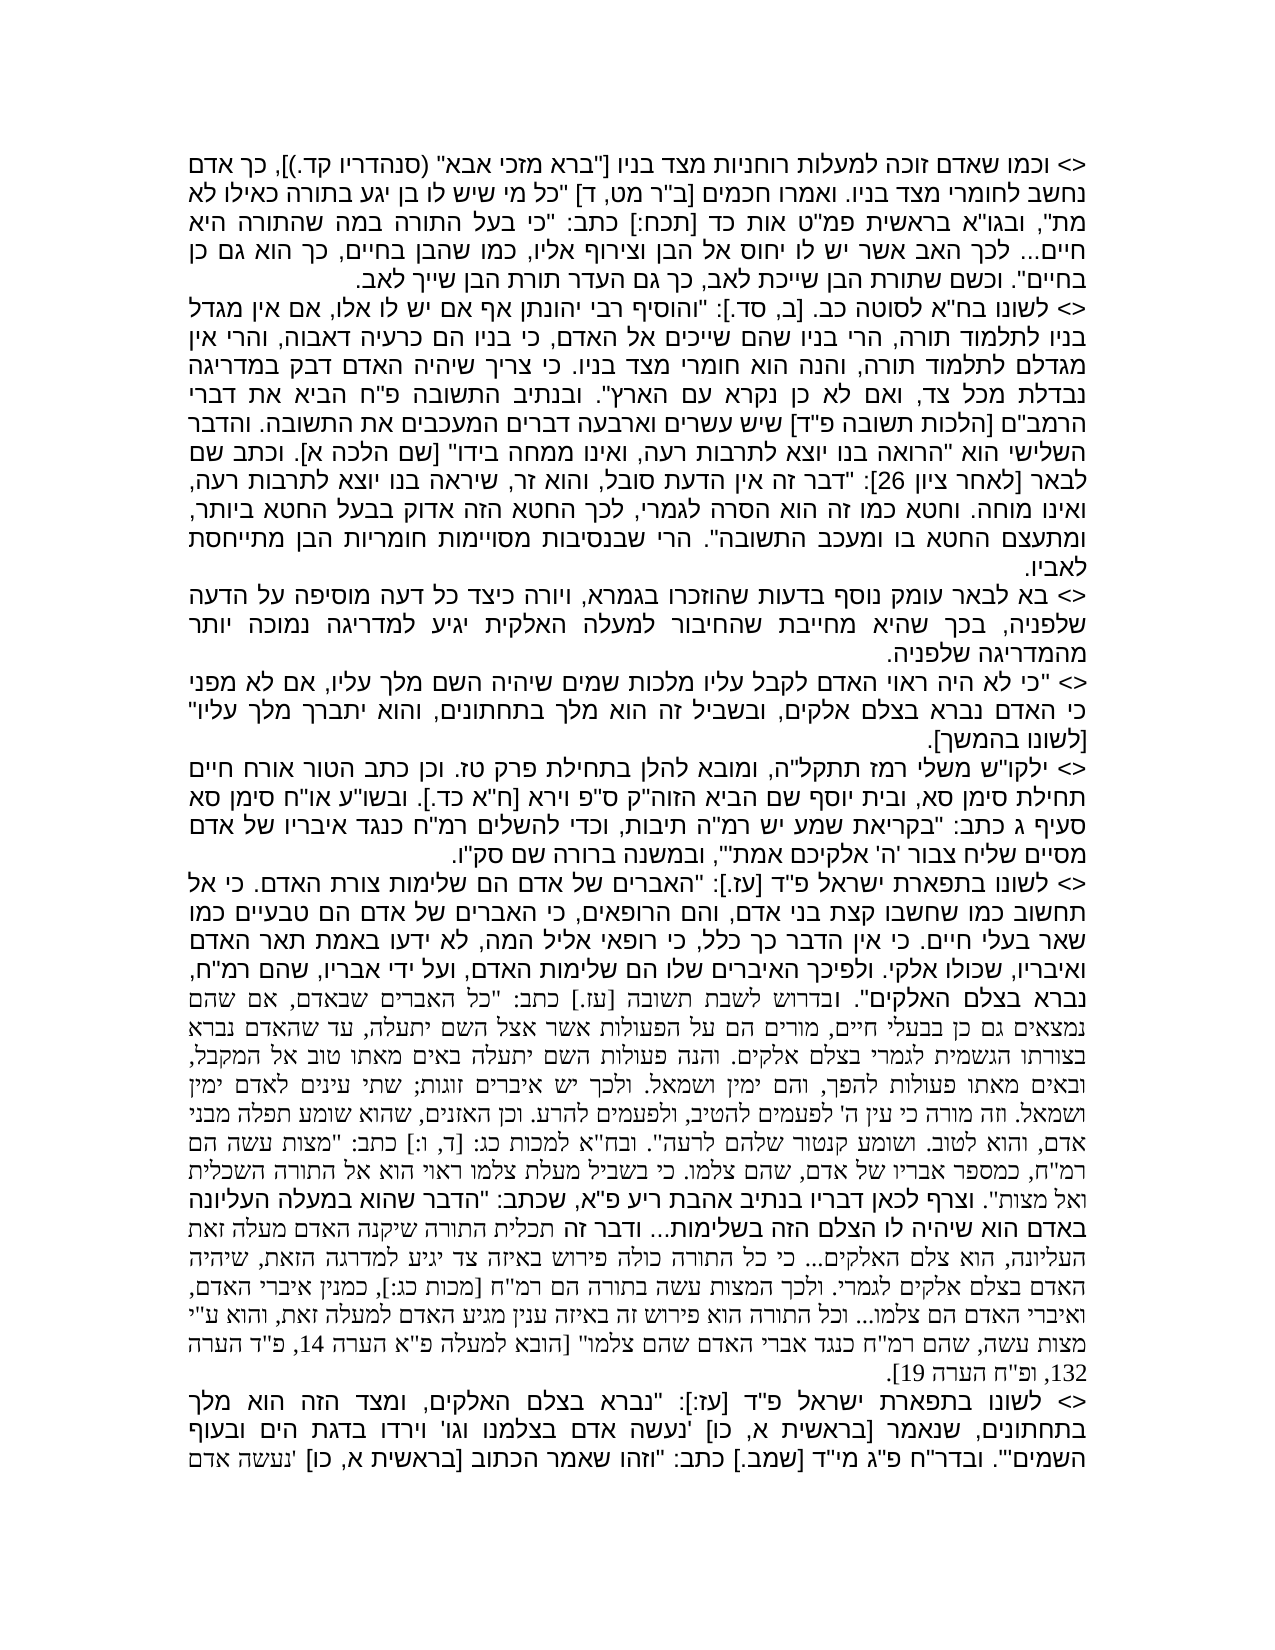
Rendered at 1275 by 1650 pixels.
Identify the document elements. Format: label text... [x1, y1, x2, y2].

text <> בא לבאר עומק נוסף בדעות שהוזכרו בגמרא, ויורה כיצד כל דעה מוסיפה על הדעה שלפניה, בכך שהיא מחייבת שהחיבור למעלה האלקית יגיע למדריגה נמוכה יותר מהמדריגה שלפניה. [187, 1214, 1087, 1300]
text <> "כי לא היה ראוי האדם לקבל עליו מלכות שמים שיהיה השם מלך עליו, אם לא מפני כי האדם נברא בצלם אלקים, ובשביל זה הוא מלך בתחתונים, והוא יתברך מלך עליו" [לשונו בהמשך]. [187, 1300, 1087, 1386]
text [187, 1386, 1087, 1444]
text <> לשונו בבאר הגולה באר הרביעי [תקיג:]: "כי בנו הוא עצם מעצמו ובשר מבשרו". ועוד אודות שאין בנו נחשב ל"זולתו", הנה אמרו חכמים [שבת כג:] "דמוקיר רבנן הוי ליה חתנוותא רבנן", ובח"א שם [א, ז:] כתב: "חתניו הם כבודו לבד, ואין דומה לבן, שהוא דבר עצמו ובשרו של אדם, אבל חתנותא הם כבודו... בן הוא עצמו ובשרו של אדם". ואמרינן [ראה עירובין ע:] "ברא כרעיה דאבוה הוא", וכמו שכתב בגו"א שמות פ"כ אות יא [ק:]. ובתפארת ישראל ס"פ לח [תקפז:] כתב: "הבן הוא ענף ותולדות האב, והוא כרעיה דאבוה, מתאחד עמו וכאילו היה דבר אחד, כי התולדה בכח האב". וכן הוא בנתיב היסורין ס"פ ב. ובח"א לב"מ קיד. [ג, נה:] כתב: "כי חתניו אינם עצמו, רק יש להם דביקות וצירוף אליו... אבל הוא לא היה המקבל ולא בנו ג"כ, כי בנו נחשב כמו עצמו, כי הבן כרעיה דאביו הוא". וכן הוא בדר"ח פ"ו מ"ט [רצ.], ובח"א לב"מ פה. [ג, לט.]. וראה למעלה פ"ח הערה 42. @ומה שכתב^ רק אצל דעה זו "&והוסיף^ רבי יונתן &אף^ אם אין מגדל בניו וכו'", ולא כתב שתי תיבות אלו בדעות הקודמות, כי הדעות הקודמות עוסקות באדם עצמו [קריאת שמע, הנחת תפילין, ולבישת ציצית], אך רבי יונתן מוסיף דבר שהוא חוץ לאדם עצמו [בניו], לכך ביחס לדעות הקודמות יש בכך הוספה ורבותא. אמנם בהסברו הבא יבאר כיצד כל דעה מוסיפה על הדעה שלפניה. [187, 351, 1087, 782]
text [187, 150, 1087, 351]
text <> לשונו בח"א לסוטה כב. [ב, סד.]: "והוסיף רבי יהונתן אף אם יש לו אלו, אם אין מגדל בניו לתלמוד תורה, הרי בניו שהם שייכים אל האדם, כי בניו הם כרעיה דאבוה, והרי אין מגדלם לתלמוד תורה, והנה הוא חומרי מצד בניו. כי צריך שיהיה האדם דבק במדריגה נבדלת מכל צד, ואם לא כן נקרא עם הארץ". ובנתיב התשובה פ"ח הביא את דברי הרמב"ם [הלכות תשובה פ"ד] שיש עשרים וארבעה דברים המעכבים את התשובה. והדבר השלישי הוא "הרואה בנו יוצא לתרבות רעה, ואינו ממחה בידו" [שם הלכה א]. וכתב שם לבאר [לאחר ציון 26]: "דבר זה אין הדעת סובל, והוא זר, שיראה בנו יוצא לתרבות רעה, ואינו מוחה. וחטא כמו זה הוא הסרה לגמרי, לכך החטא הזה אדוק בבעל החטא ביותר, ומתעצם החטא בו ומעכב התשובה". הרי שבנסיבות מסויימות חומריות הבן מתייחסת לאביו. [187, 926, 1087, 1214]
text <> וכמו שאדם זוכה למעלות רוחניות מצד בניו ["ברא מזכי אבא" (סנהדריו קד.)], כך אדם נחשב לחומרי מצד בניו. ואמרו חכמים [ב"ר מט, ד] "כל מי שיש לו בן יגע בתורה כאילו לא מת", ובגו"א בראשית פמ"ט אות כד [תכח:] כתב: "כי בעל התורה במה שהתורה היא חיים... לכך האב אשר יש לו יחוס אל הבן וצירוף אליו, כמו שהבן בחיים, כך הוא גם כן בחיים". וכשם שתורת הבן שייכת לאב, כך גם העדר תורת הבן שייך לאב. [187, 782, 1087, 926]
